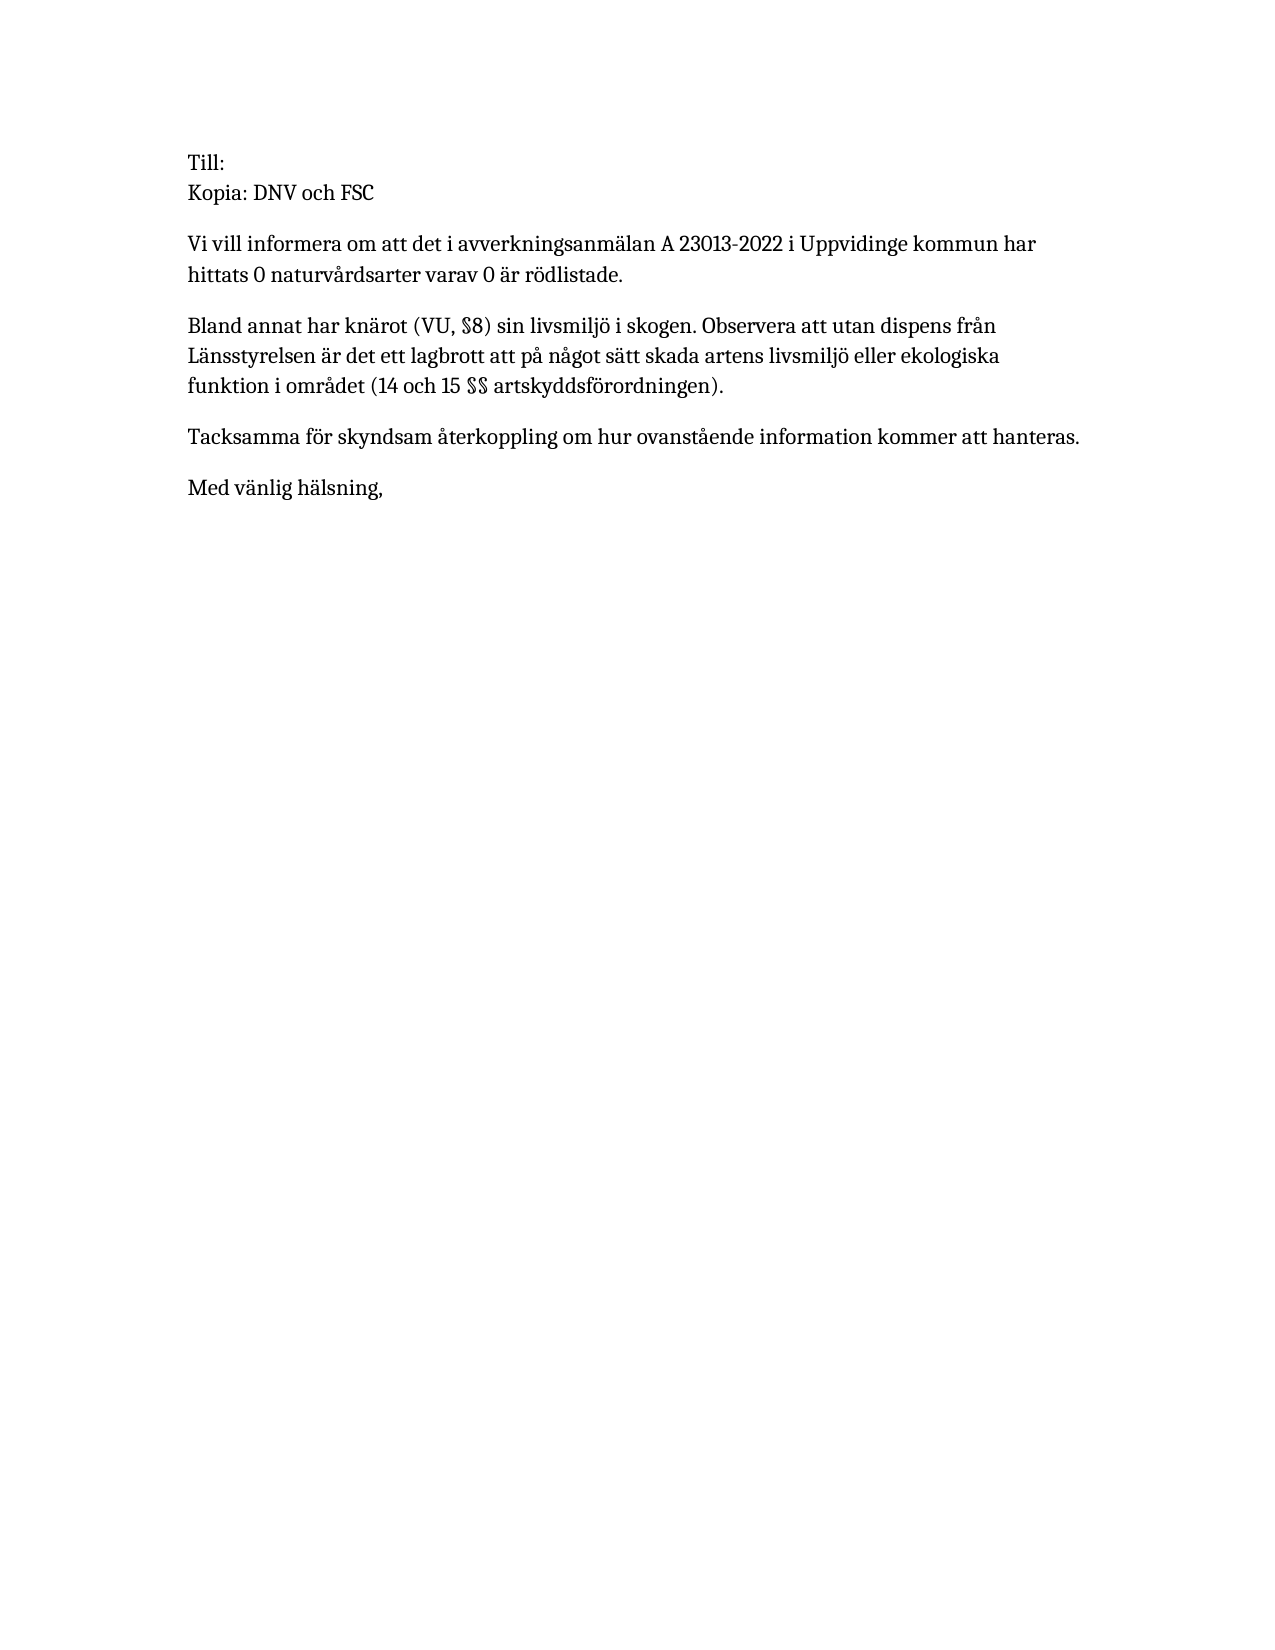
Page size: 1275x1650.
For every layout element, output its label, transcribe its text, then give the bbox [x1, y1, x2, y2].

text Bland annat har knärot (VU, §8) sin livsmiljö i skogen. Observera att utan dispens från Länsstyrelsen är det ett lagbrott att på något sätt skada artens livsmiljö eller ekologiska funktion i området (14 och 15 §§ artskyddsförordningen). [187, 312, 1087, 399]
text Med vänlig hälsning, [187, 475, 1087, 532]
text Tacksamma för skyndsam återkoppling om hur ovanstående information kommer att hanteras. [187, 424, 1087, 450]
text Vi vill informera om att det i avverkningsanmälan A 23013-2022 i Uppvidinge kommun har hittats 0 naturvårdsarter varav 0 är rödlistade. [187, 231, 1087, 288]
text Till: Kopia: DNV och FSC [187, 150, 1087, 207]
